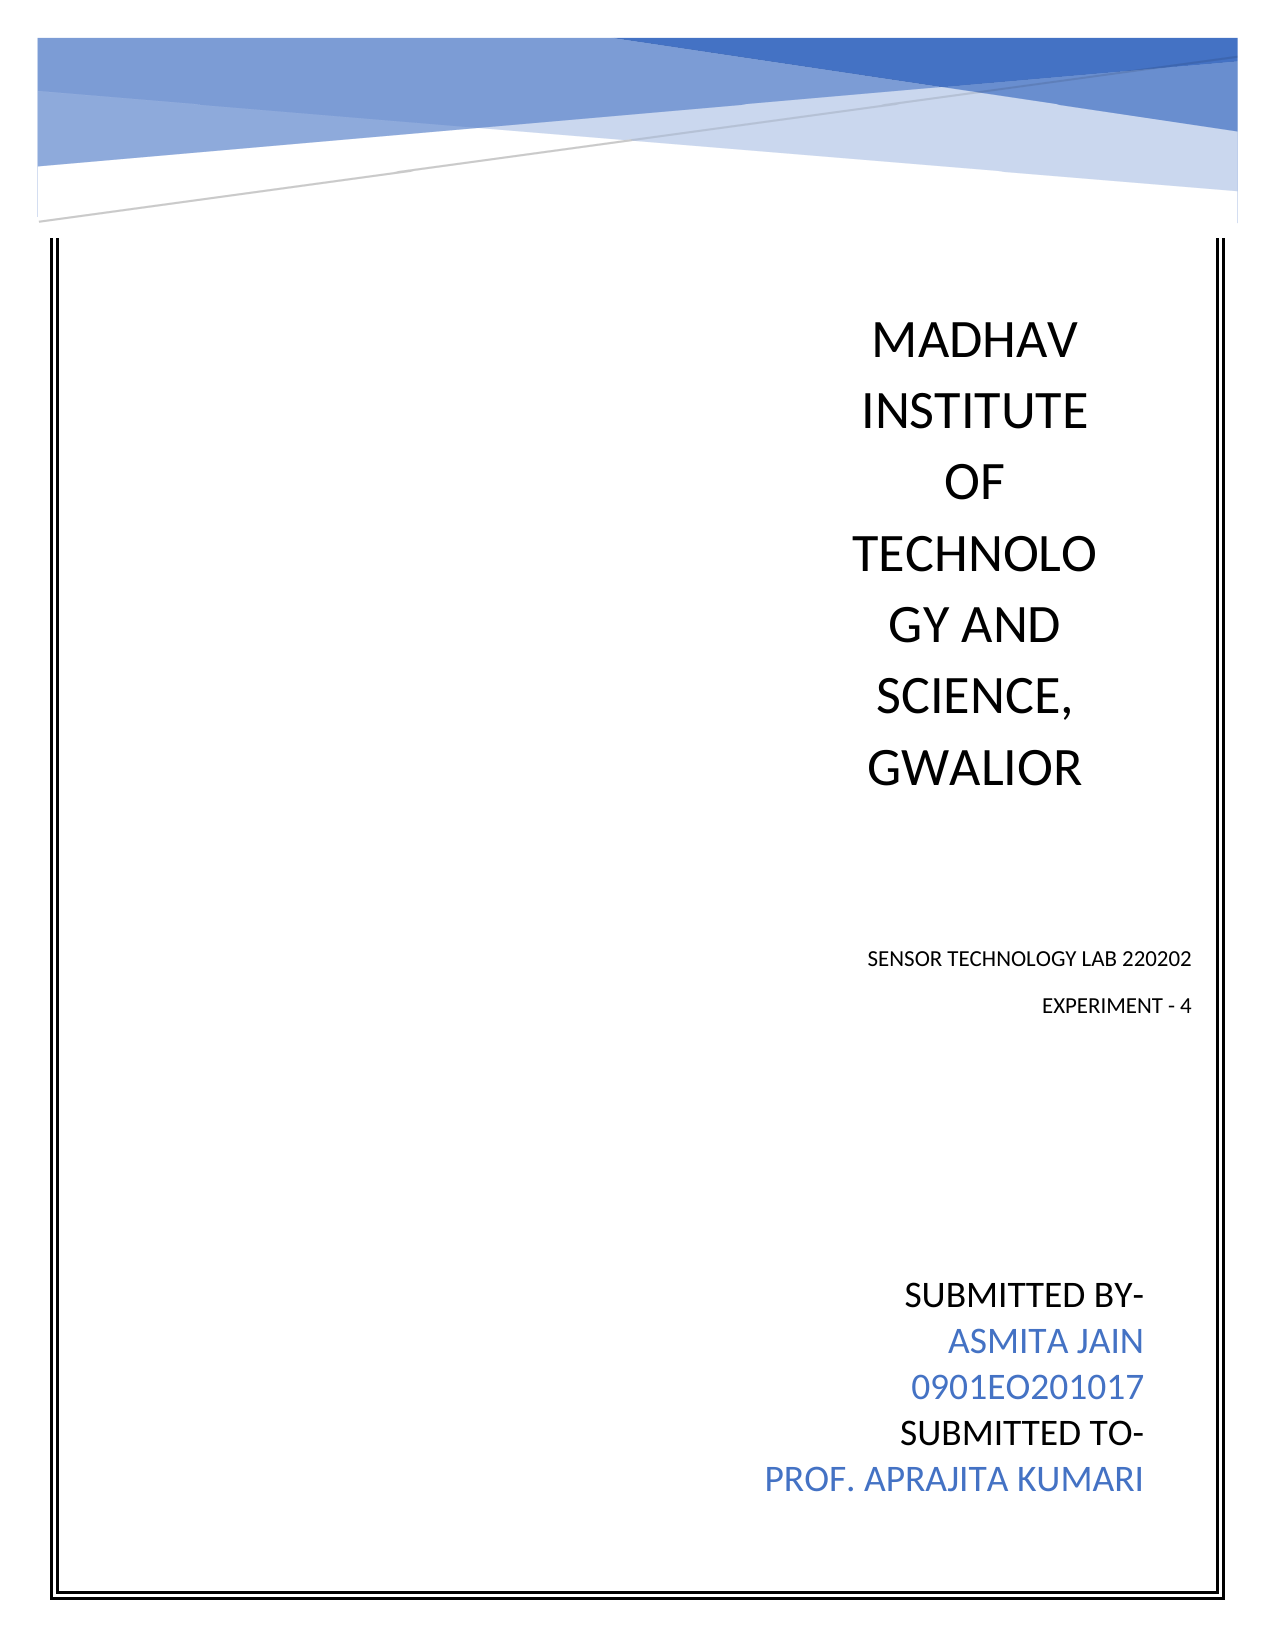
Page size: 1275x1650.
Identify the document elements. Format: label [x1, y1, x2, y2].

picture [37, 37, 1238, 238]
